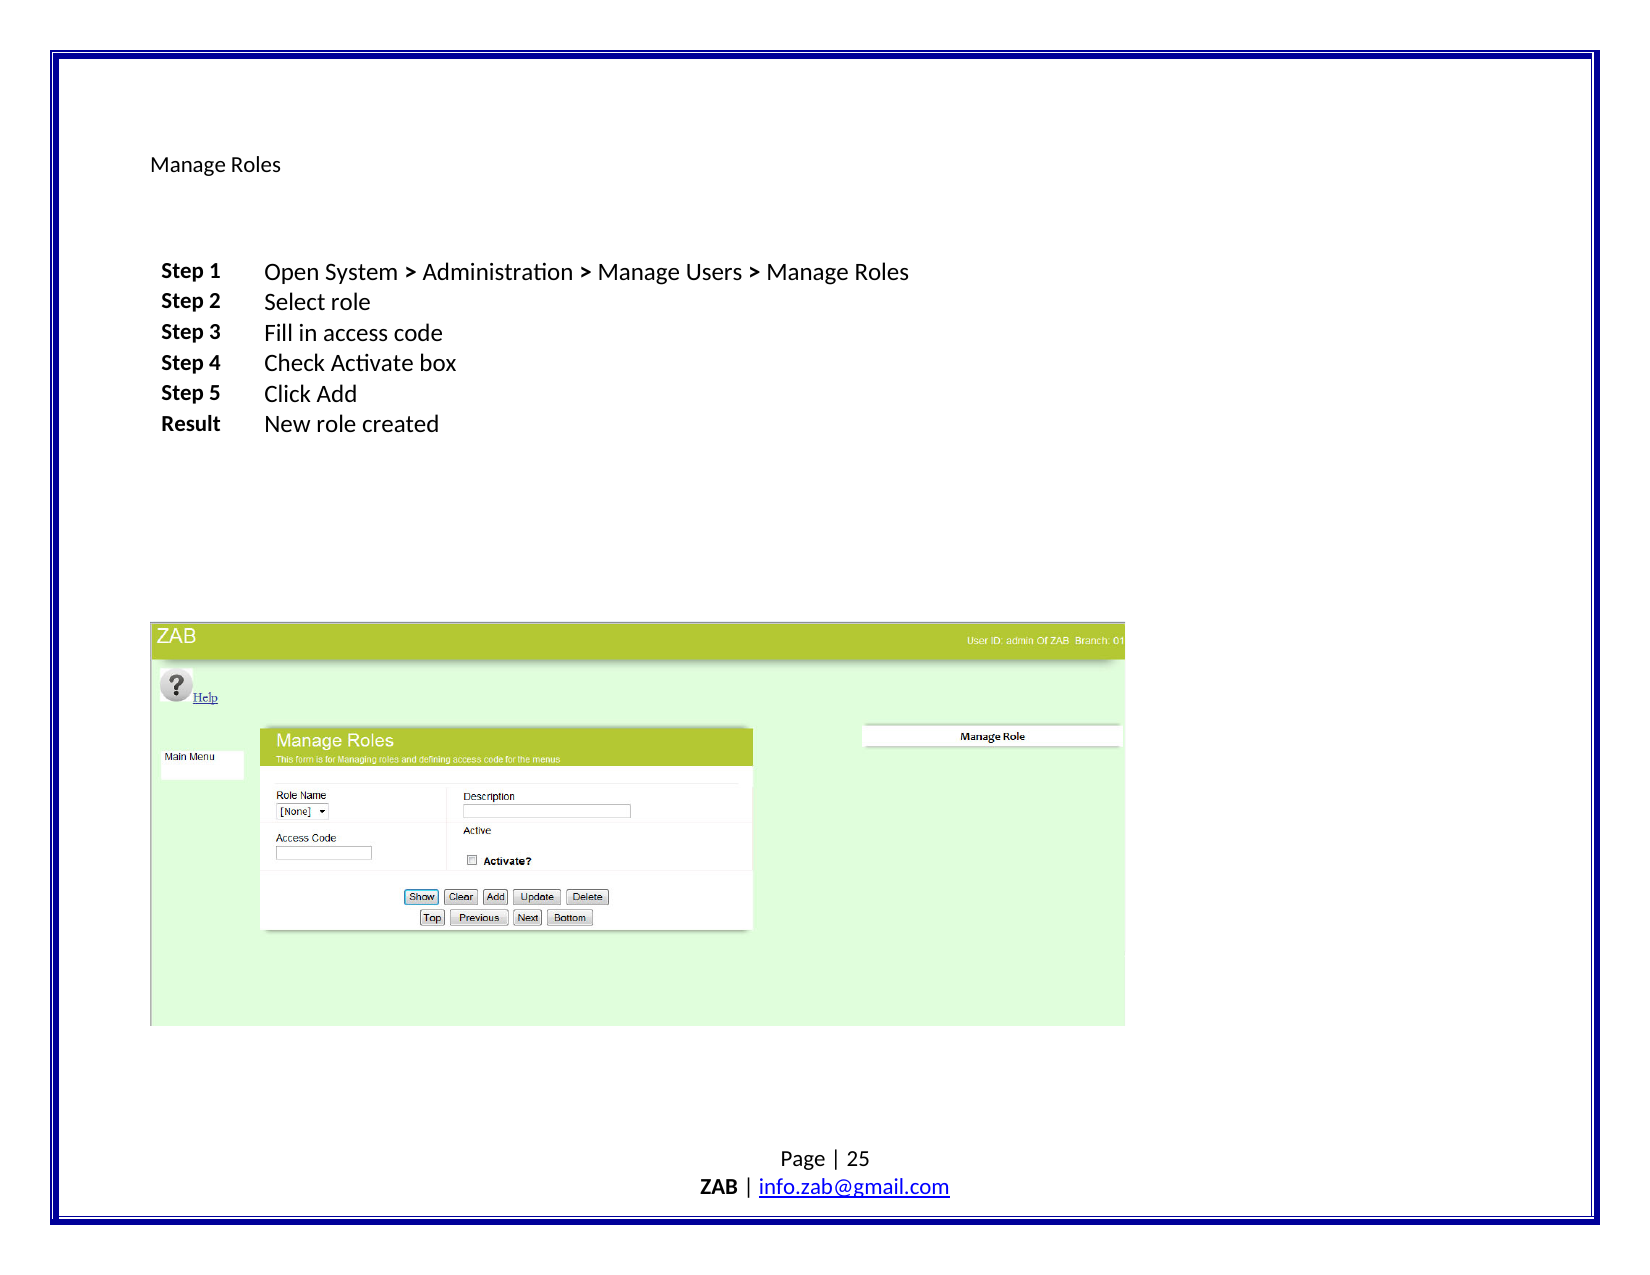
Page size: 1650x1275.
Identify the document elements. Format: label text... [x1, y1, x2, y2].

table_cell Step 3 [150, 317, 253, 348]
table_cell Result [150, 409, 253, 439]
table_header Step 1 [150, 256, 253, 287]
table_cell Step 2 [150, 287, 253, 317]
table_cell Check Activate box [253, 348, 1124, 378]
table_cell Select role [253, 287, 1124, 317]
picture [150, 621, 1125, 1026]
table_cell Step 5 [150, 378, 253, 409]
text Manage Roles [150, 150, 1500, 178]
table_cell Step 4 [150, 348, 253, 378]
table_cell New role created [253, 409, 1124, 439]
table_header Open System > Administration > Manage Users > Manage Roles [253, 256, 1124, 287]
table_cell Click Add [253, 378, 1124, 409]
table_cell Fill in access code [253, 317, 1124, 348]
